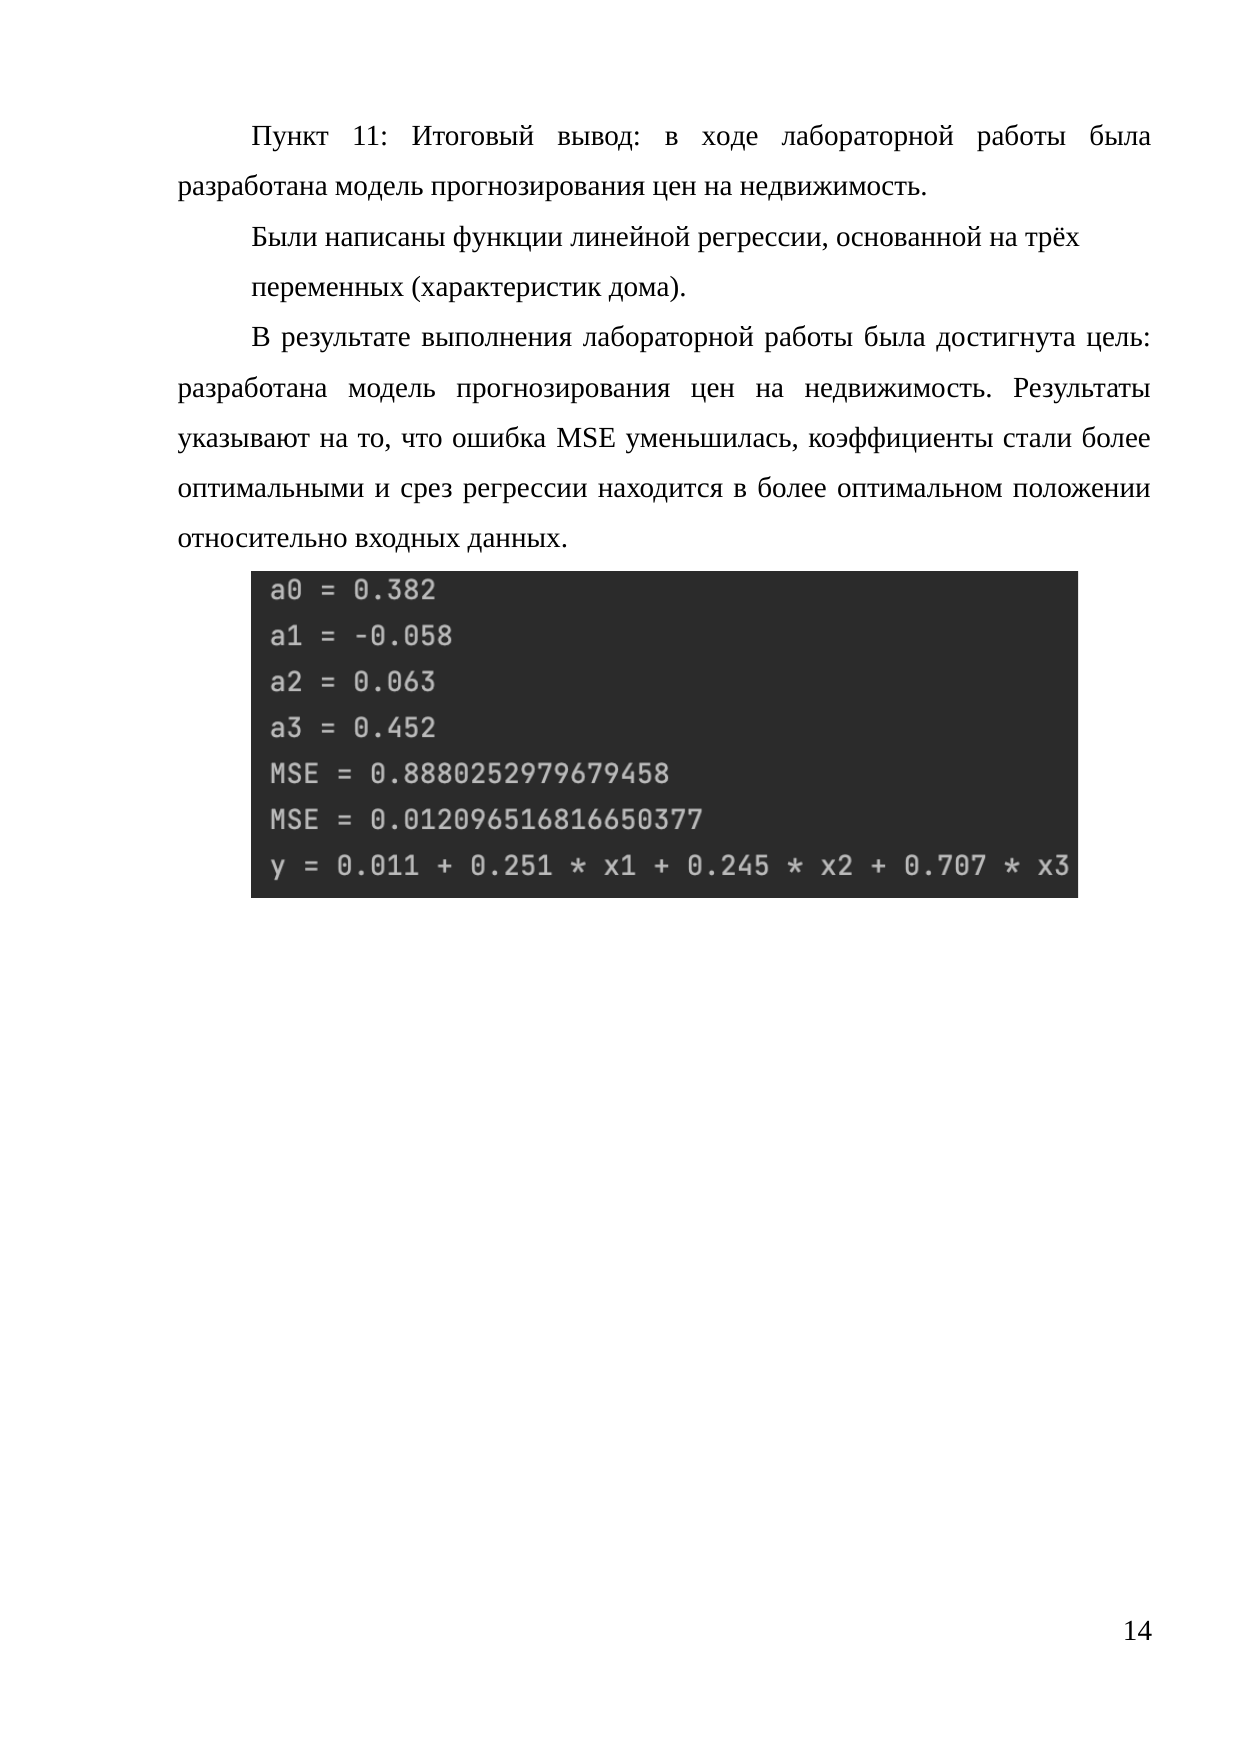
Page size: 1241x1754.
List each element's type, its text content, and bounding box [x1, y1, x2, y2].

text переменных (характеристик дома). [177, 269, 1152, 303]
text Были написаны функции линейной регрессии, основанной на трёх [177, 219, 1152, 252]
picture [251, 571, 1079, 898]
text Пункт 11: Итоговый вывод: в ходе лабораторной работы была разработана модель прогнозирования цен на недвижимость. [177, 118, 1152, 202]
text В результате выполнения лабораторной работы была достигнута цель: разработана модель прогнозирования цен на недвижимость. Результаты указывают на то, что ошибка MSE уменьшилась, коэффициенты стали более оптимальными и срез регрессии находится в более оптимальном положении относительно входных данных. [177, 319, 1152, 554]
